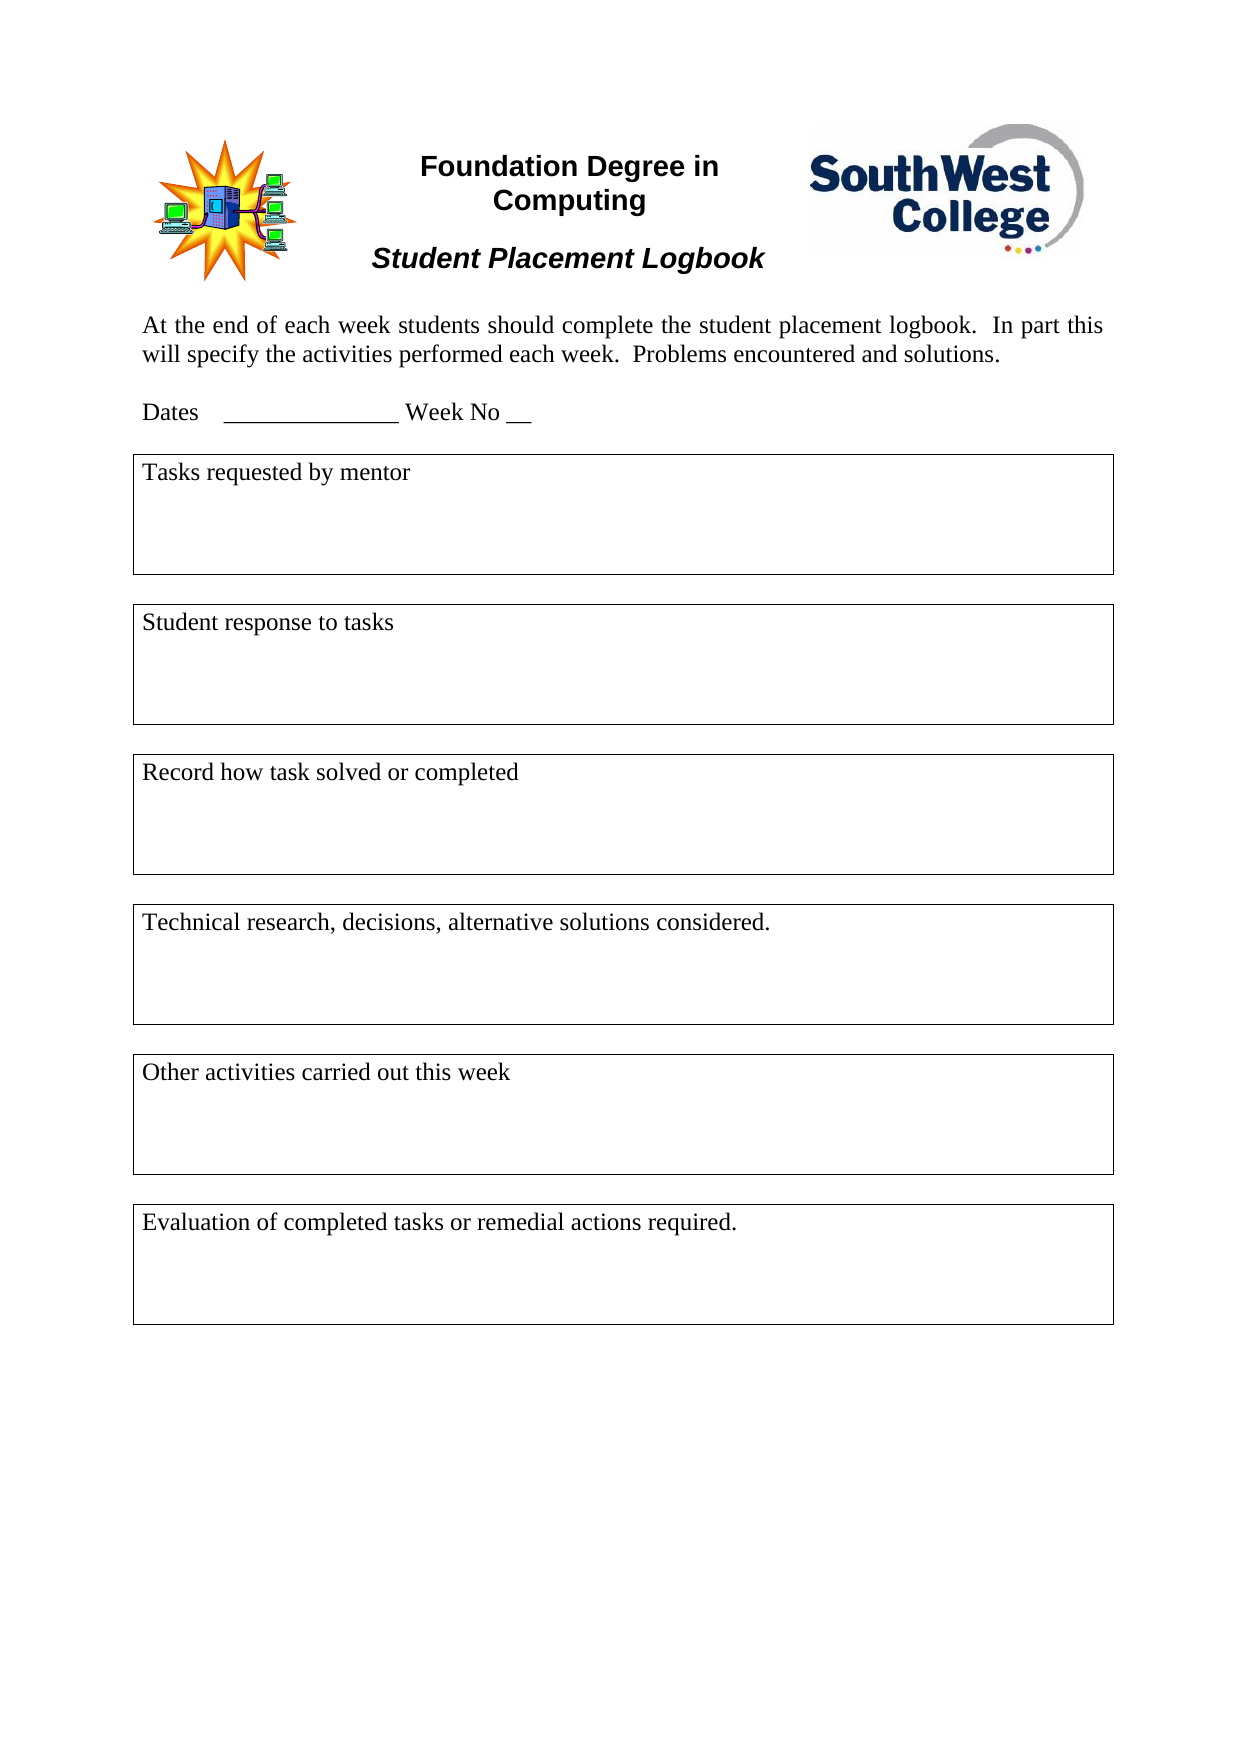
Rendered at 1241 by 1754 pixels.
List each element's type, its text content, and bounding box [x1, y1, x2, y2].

text Other activities carried out this week [134, 1055, 1113, 1086]
text Evaluation of completed tasks or remedial actions required. [134, 1205, 1113, 1236]
text Dates ______________ Week No __ [142, 397, 1104, 425]
text Record how task solved or completed [134, 755, 1113, 786]
text Student response to tasks [134, 605, 1113, 636]
table_header [142, 124, 341, 282]
text Technical research, decisions, alternative solutions considered. [134, 905, 1113, 936]
table_header [799, 124, 1127, 282]
table_header Foundation Degree in Computing Student Placement Logbook [341, 124, 798, 282]
text Tasks requested by mentor [134, 455, 1113, 486]
text At the end of each week students should complete the student placement logbook. In part this will specify the activities performed each week. Problems encountered and solutions. [142, 310, 1104, 368]
picture [809, 124, 1088, 259]
